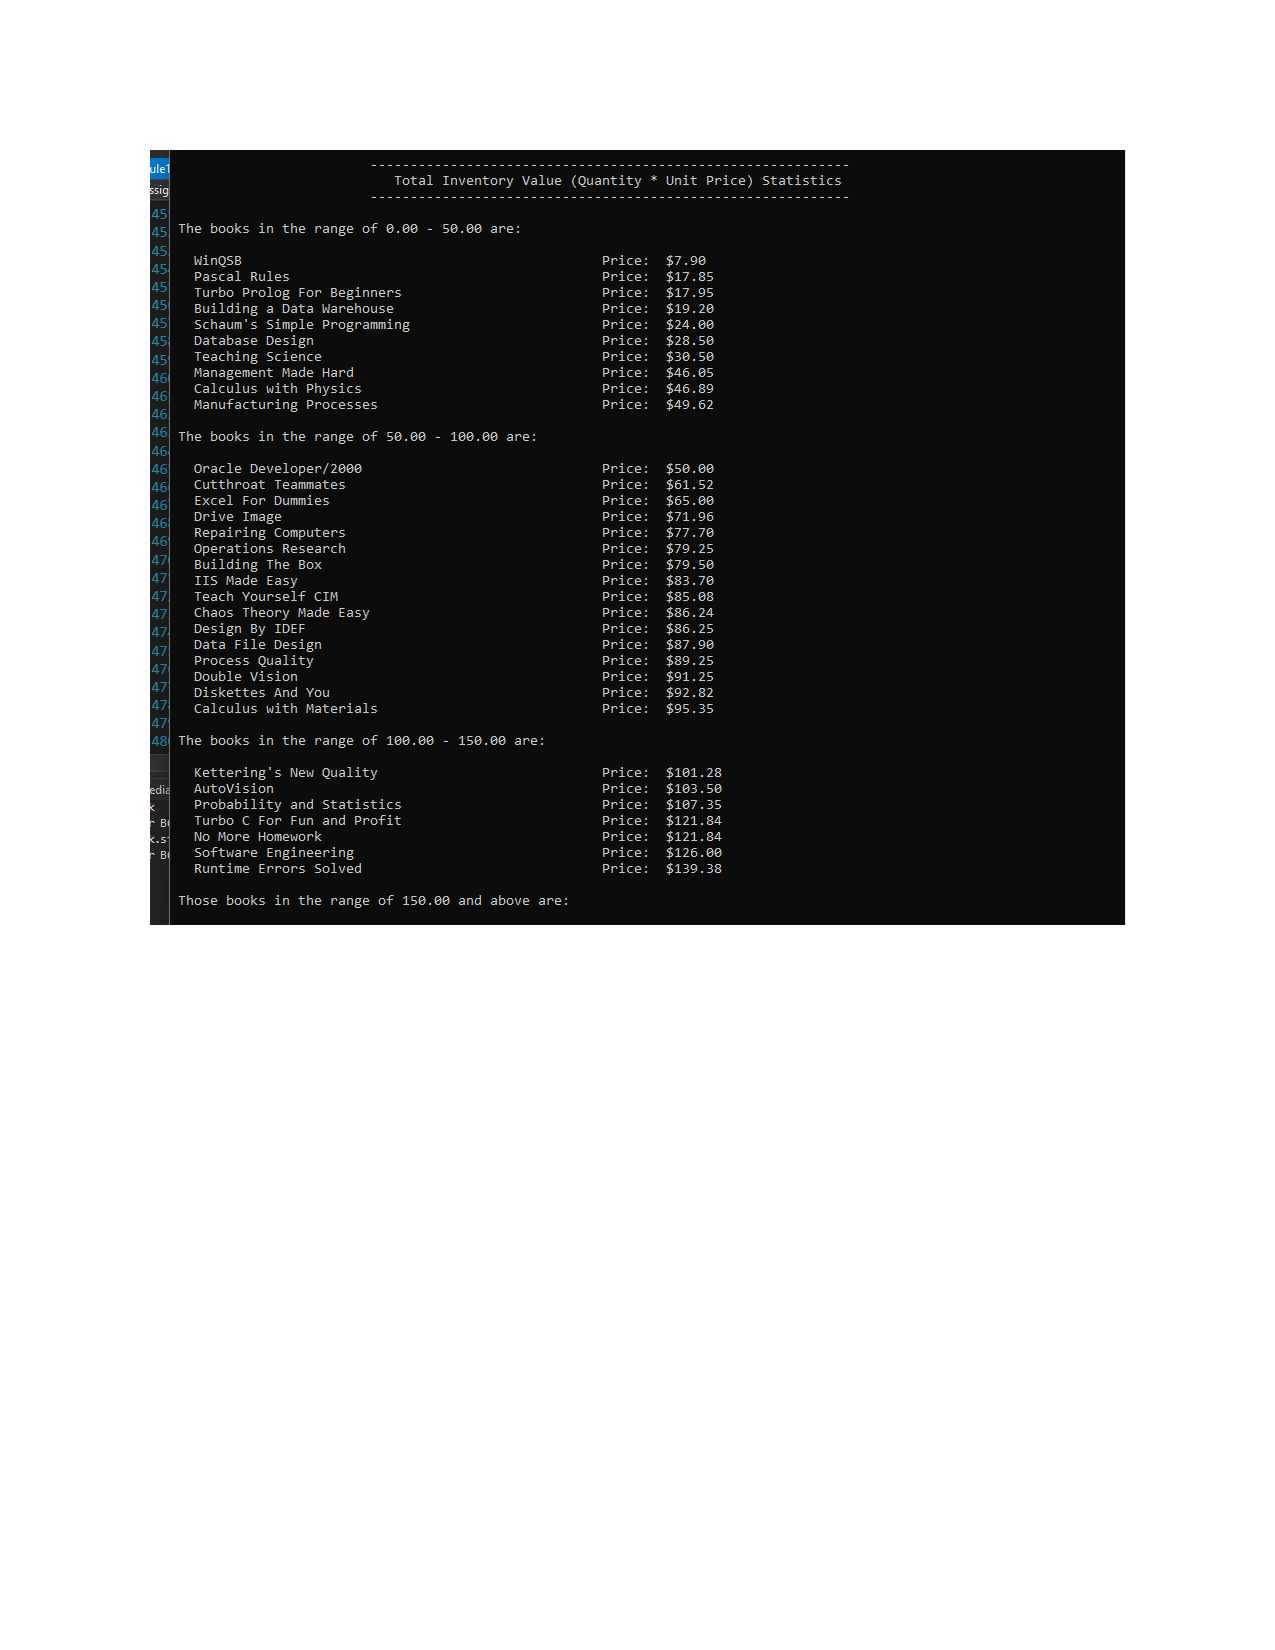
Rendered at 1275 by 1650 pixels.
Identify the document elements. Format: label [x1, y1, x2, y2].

picture [150, 150, 1125, 925]
